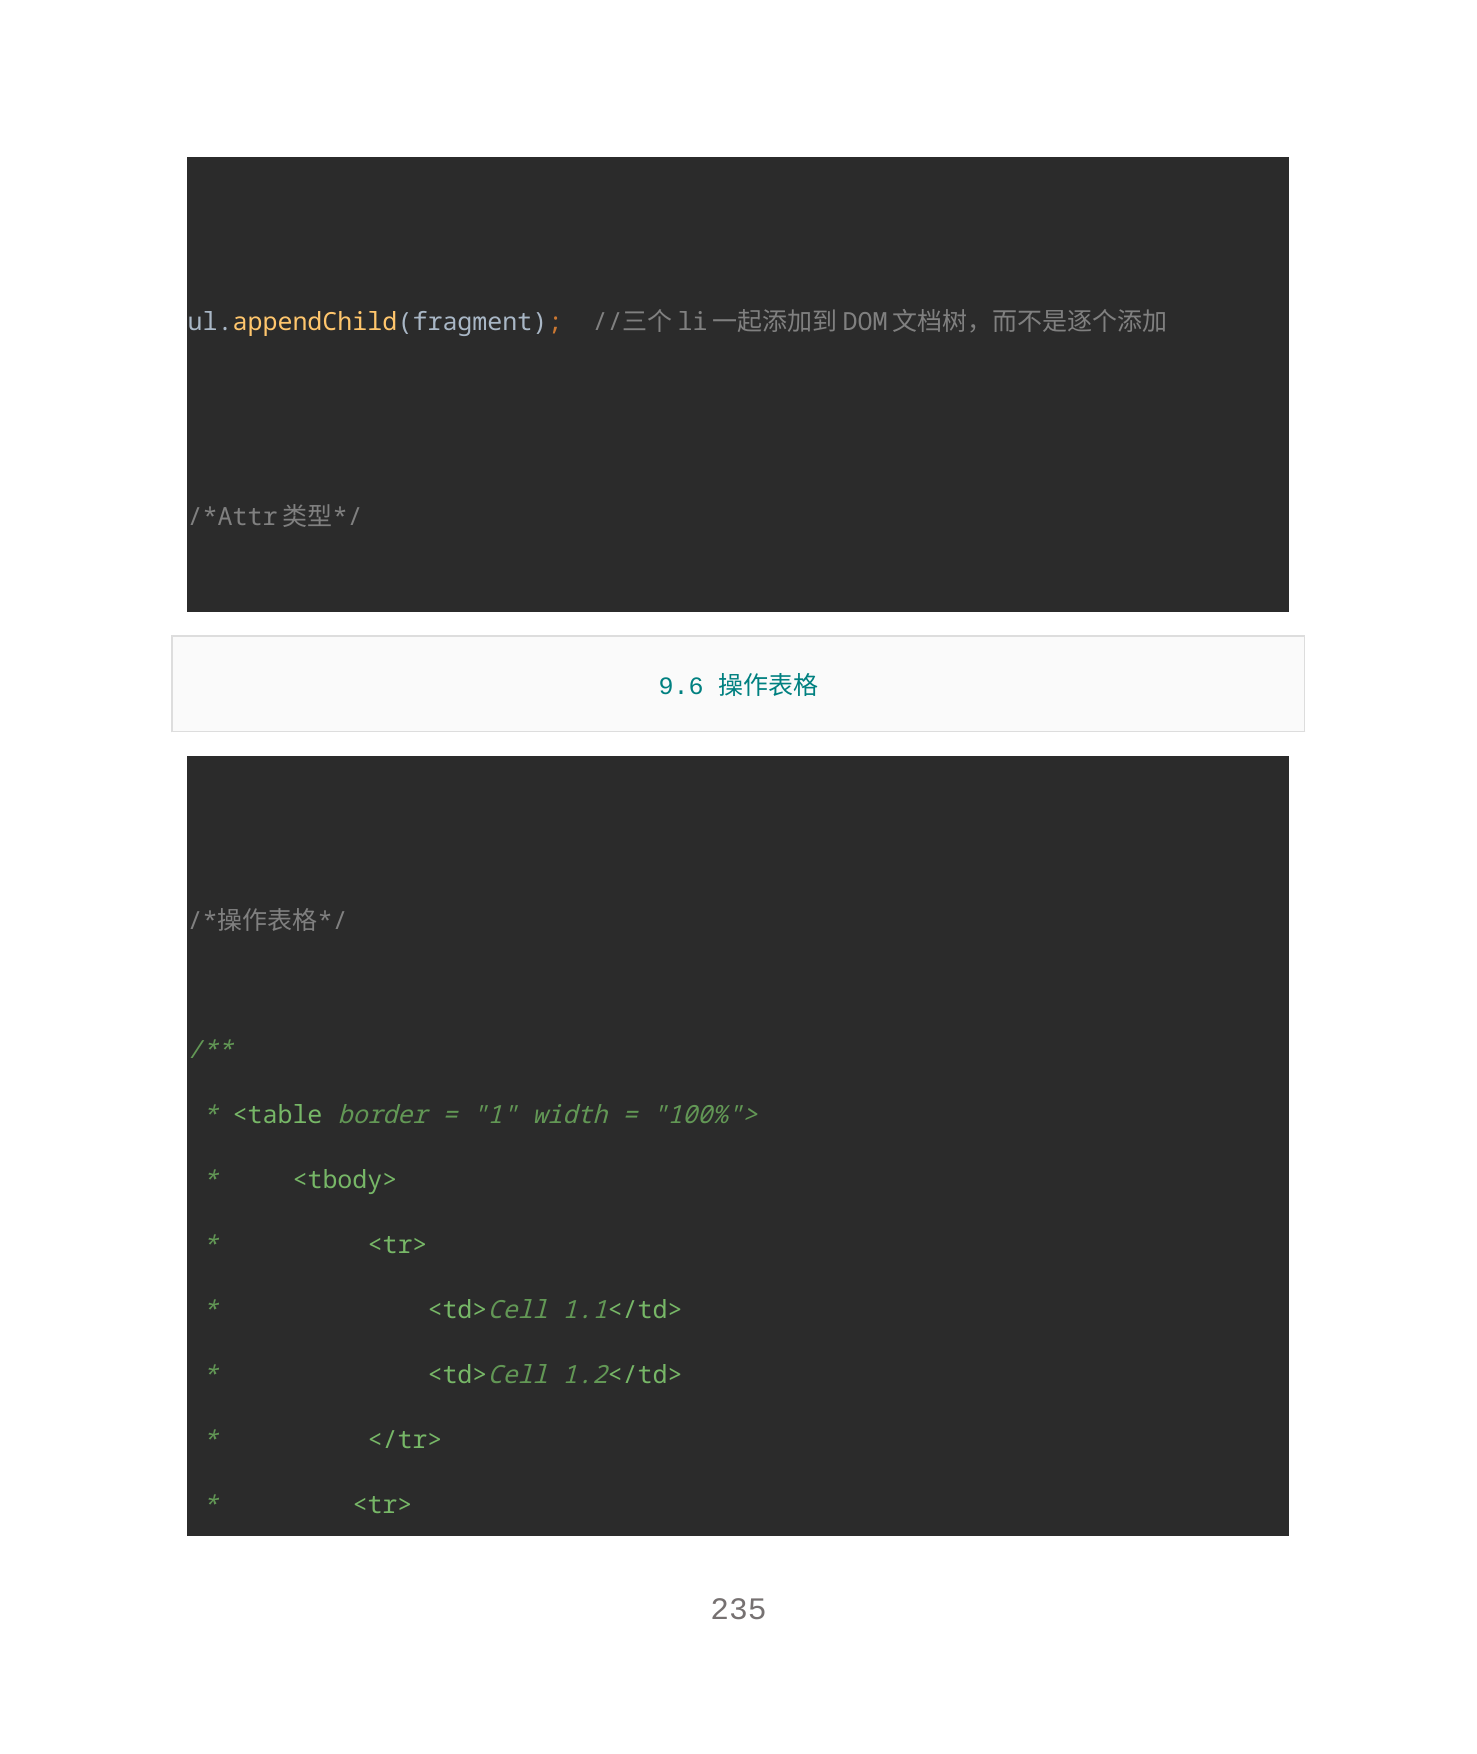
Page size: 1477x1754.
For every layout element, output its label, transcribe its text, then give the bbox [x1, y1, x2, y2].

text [187, 157, 1289, 547]
text 9.6 操作表格 [173, 637, 1304, 731]
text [187, 756, 1289, 1536]
